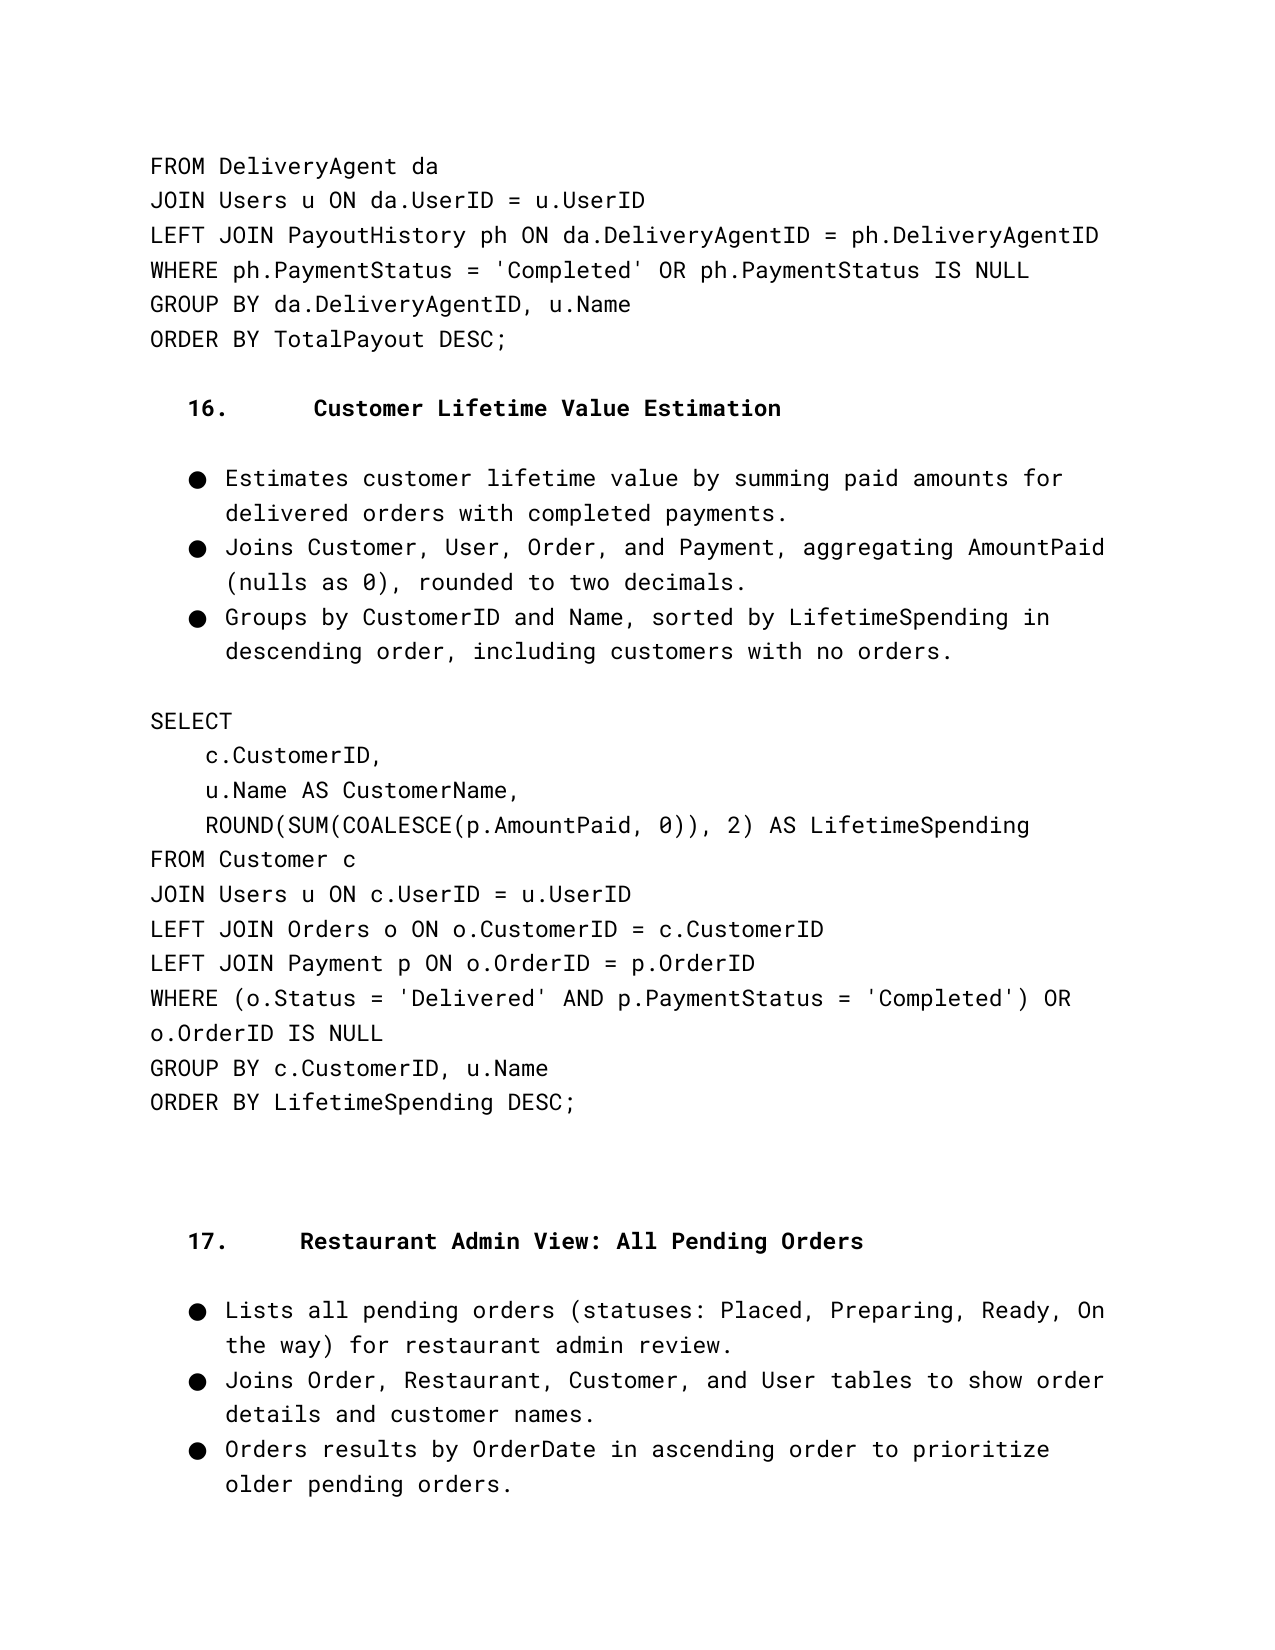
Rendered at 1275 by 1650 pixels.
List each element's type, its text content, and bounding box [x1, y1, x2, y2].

text WHERE ph.PaymentStatus = 'Completed' OR ph.PaymentStatus IS NULL [150, 254, 1125, 284]
list Estimates customer lifetime value by summing paid amounts for delivered orders with completed payments. [187, 462, 1125, 527]
text LEFT JOIN Payment p ON o.OrderID = p.OrderID [150, 948, 1125, 978]
list Joins Customer, User, Order, and Payment, aggregating AmountPaid (nulls as 0), rounded to two decimals. [187, 532, 1125, 596]
text FROM DeliveryAgent da [150, 150, 1125, 180]
text FROM Customer c [150, 844, 1125, 874]
text GROUP BY da.DeliveryAgentID, u.Name [150, 289, 1125, 319]
text WHERE (o.Status = 'Delivered' AND p.PaymentStatus = 'Completed') OR o.OrderID IS NULL [150, 982, 1125, 1047]
text ORDER BY TotalPayout DESC; [150, 323, 1125, 354]
text JOIN Users u ON c.UserID = u.UserID [150, 878, 1125, 909]
text u.Name AS CustomerName, [150, 774, 1125, 804]
text SELECT [150, 705, 1125, 735]
text JOIN Users u ON da.UserID = u.UserID [150, 185, 1125, 215]
text LEFT JOIN PayoutHistory ph ON da.DeliveryAgentID = ph.DeliveryAgentID [150, 219, 1125, 249]
text ROUND(SUM(COALESCE(p.AmountPaid, 0)), 2) AS LifetimeSpending [150, 809, 1125, 839]
list Restaurant Admin View: All Pending Orders [187, 1225, 1125, 1256]
list Lists all pending orders (statuses: Placed, Preparing, Ready, On the way) for restaurant admin review. [187, 1295, 1125, 1359]
list Joins Order, Restaurant, Customer, and User tables to show order details and customer names. [187, 1364, 1125, 1429]
text GROUP BY c.CustomerID, u.Name [150, 1052, 1125, 1082]
text ORDER BY LifetimeSpending DESC; [150, 1087, 1125, 1117]
list Orders results by OrderDate in ascending order to prioritize older pending orders. [187, 1433, 1125, 1498]
text LEFT JOIN Orders o ON o.CustomerID = c.CustomerID [150, 913, 1125, 943]
list Customer Lifetime Value Estimation [187, 393, 1125, 423]
list Groups by CustomerID and Name, sorted by LifetimeSpending in descending order, including customers with no orders. [187, 601, 1125, 666]
text c.CustomerID, [150, 740, 1125, 770]
